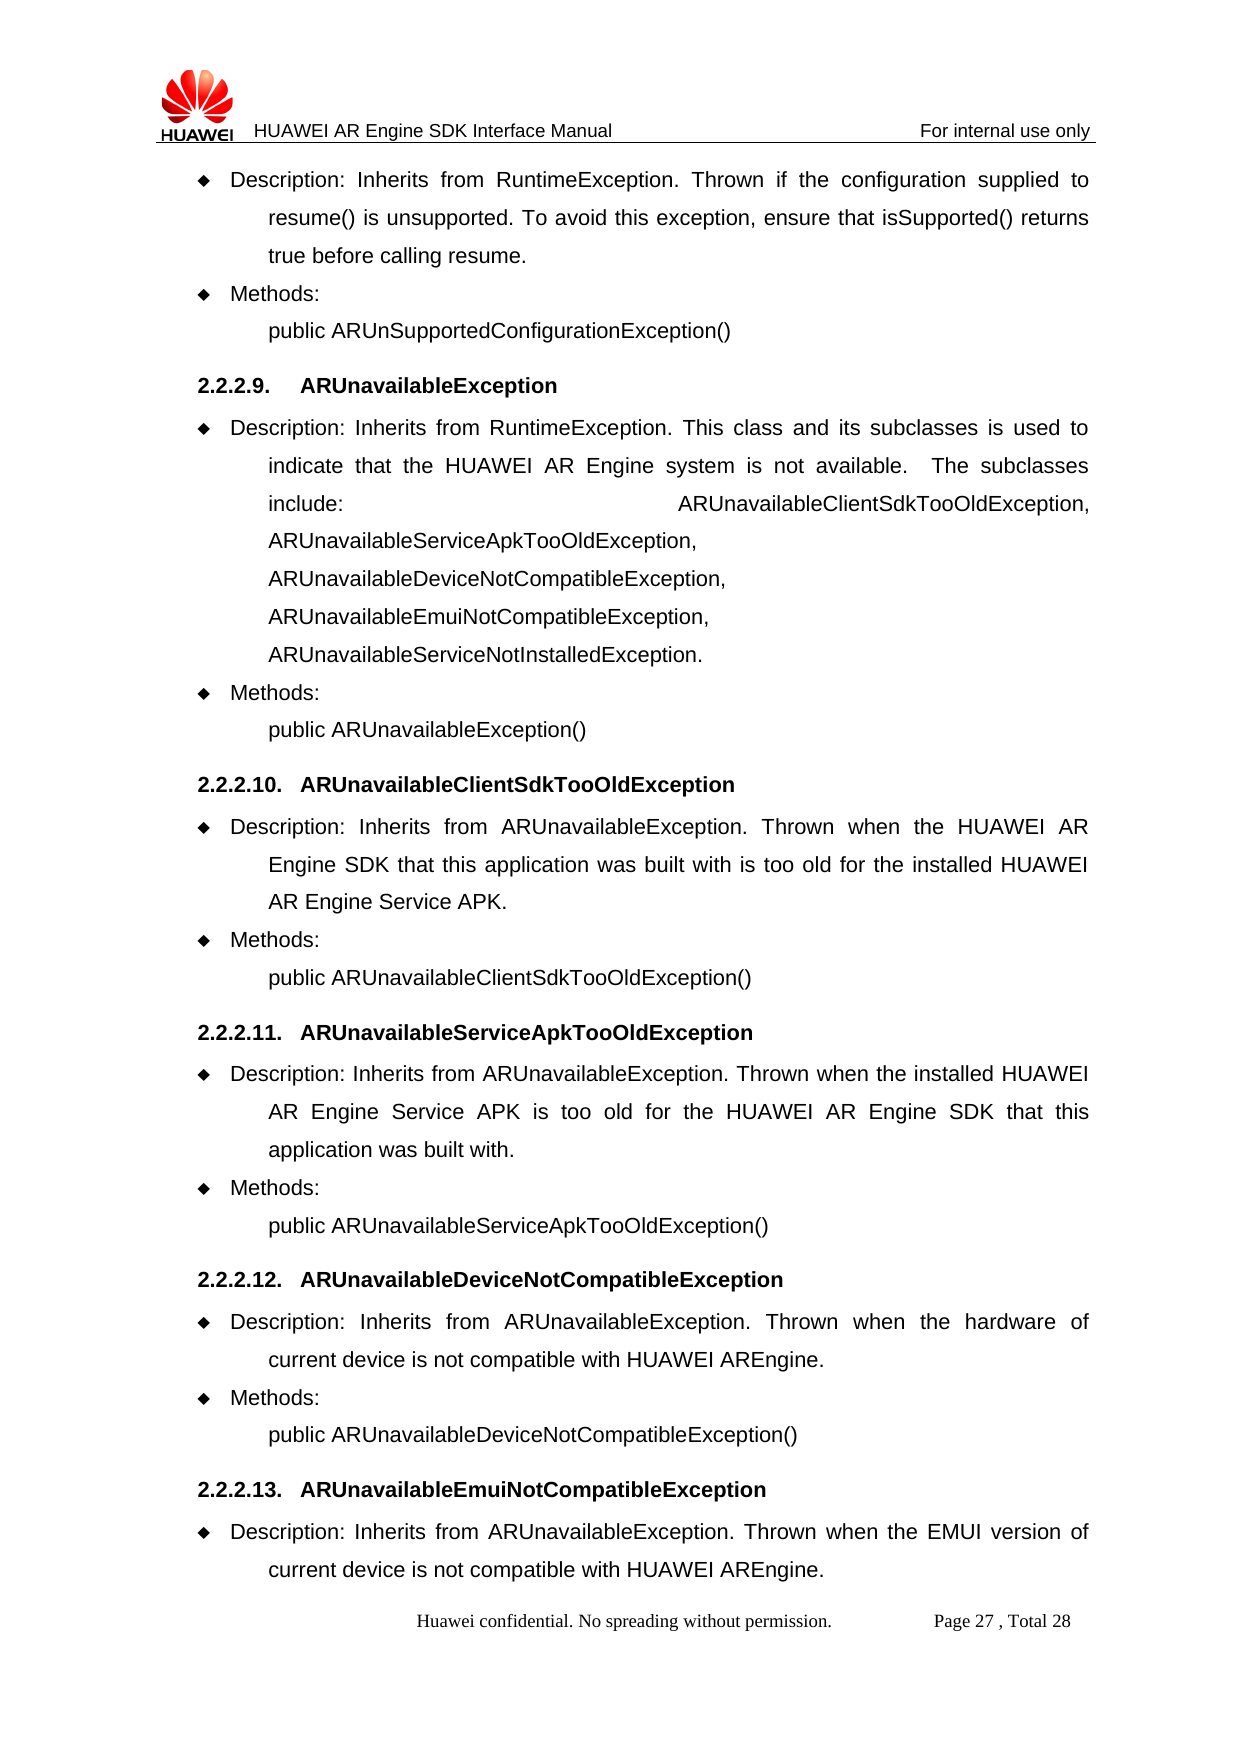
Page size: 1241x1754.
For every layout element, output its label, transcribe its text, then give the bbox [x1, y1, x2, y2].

subtitle Description: Inherits from RuntimeException. This class and its subclasses is used to indicate that the HUAWEI AR Engine system is not available. The subclasses include: ARUnavailableClientSdkTooOldException, ARUnavailableServiceApkTooOldException, ARUnavailableDeviceNotCompatibleException, ARUnavailableEmuiNotCompatibleException, ARUnavailableServiceNotInstalledException. [197, 415, 1090, 667]
subtitle Description: Inherits from RuntimeException. Thrown if the configuration supplied to resume() is unsupported. To avoid this exception, ensure that isSupported() returns true before calling resume. [197, 167, 1090, 268]
subtitle Methods: [197, 927, 1090, 952]
subtitle public ARUnavailableDeviceNotCompatibleException() [268, 1422, 1090, 1447]
subtitle ARUnavailableServiceApkTooOldException [197, 1019, 1090, 1044]
subtitle Description: Inherits from ARUnavailableException. Thrown when the installed HUAWEI AR Engine Service APK is too old for the HUAWEI AR Engine SDK that this application was built with. [197, 1061, 1090, 1162]
subtitle Description: Inherits from ARUnavailableException. Thrown when the EMUI version of current device is not compatible with HUAWEI AREngine. [197, 1519, 1090, 1582]
subtitle public ARUnavailableServiceApkTooOldException() [268, 1212, 1090, 1238]
subtitle public ARUnavailableException() [268, 717, 1090, 742]
picture [161, 70, 233, 141]
subtitle ARUnavailableDeviceNotCompatibleException [197, 1267, 1090, 1292]
subtitle Methods: [197, 281, 1090, 306]
subtitle Methods: [197, 1175, 1090, 1200]
subtitle ARUnavailableEmuiNotCompatibleException [197, 1477, 1090, 1502]
subtitle public ARUnSupportedConfigurationException() [268, 318, 1090, 344]
subtitle ARUnavailableException [197, 373, 1090, 398]
subtitle ARUnavailableClientSdkTooOldException [197, 772, 1090, 797]
subtitle Description: Inherits from ARUnavailableException. Thrown when the HUAWEI AR Engine SDK that this application was built with is too old for the installed HUAWEI AR Engine Service APK. [197, 814, 1090, 914]
subtitle public ARUnavailableClientSdkTooOldException() [268, 965, 1090, 990]
subtitle Methods: [197, 1384, 1090, 1410]
subtitle Description: Inherits from ARUnavailableException. Thrown when the hardware of current device is not compatible with HUAWEI AREngine. [197, 1309, 1090, 1372]
subtitle Methods: [197, 679, 1090, 705]
